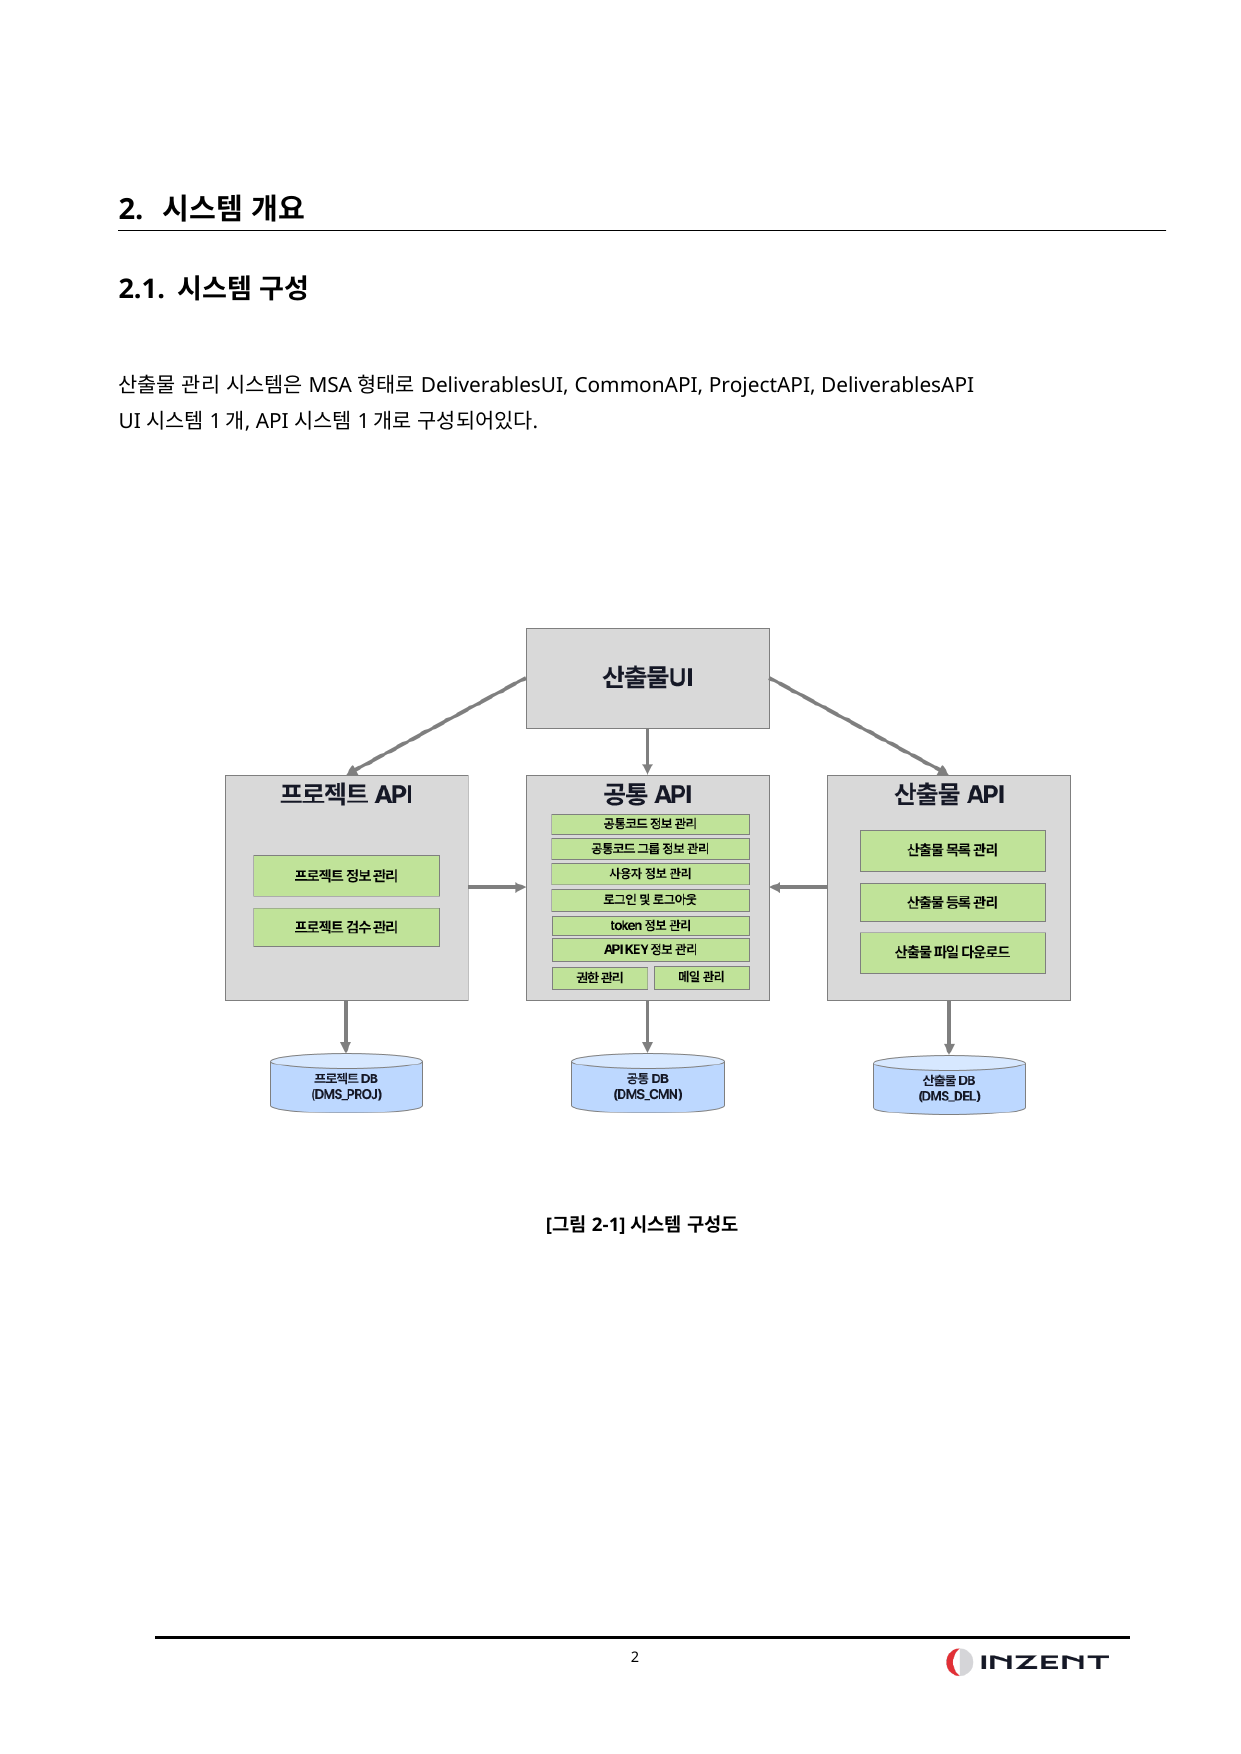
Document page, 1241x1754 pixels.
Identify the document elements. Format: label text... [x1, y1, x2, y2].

subtitle 시스템 구성 [118, 267, 1166, 306]
picture [134, 598, 1160, 1160]
subtitle 시스템 개요 [118, 185, 1166, 230]
text 산출물 관리 시스템은 MSA 형태로 DeliverablesUI, CommonAPI, ProjectAPI, DeliverablesAPI [118, 368, 1166, 398]
text [그림 2-1] 시스템 구성도 [118, 1210, 1166, 1263]
picture [936, 1646, 1119, 1678]
text UI 시스템 1개, API 시스템 1개로 구성되어있다. [118, 404, 1166, 435]
